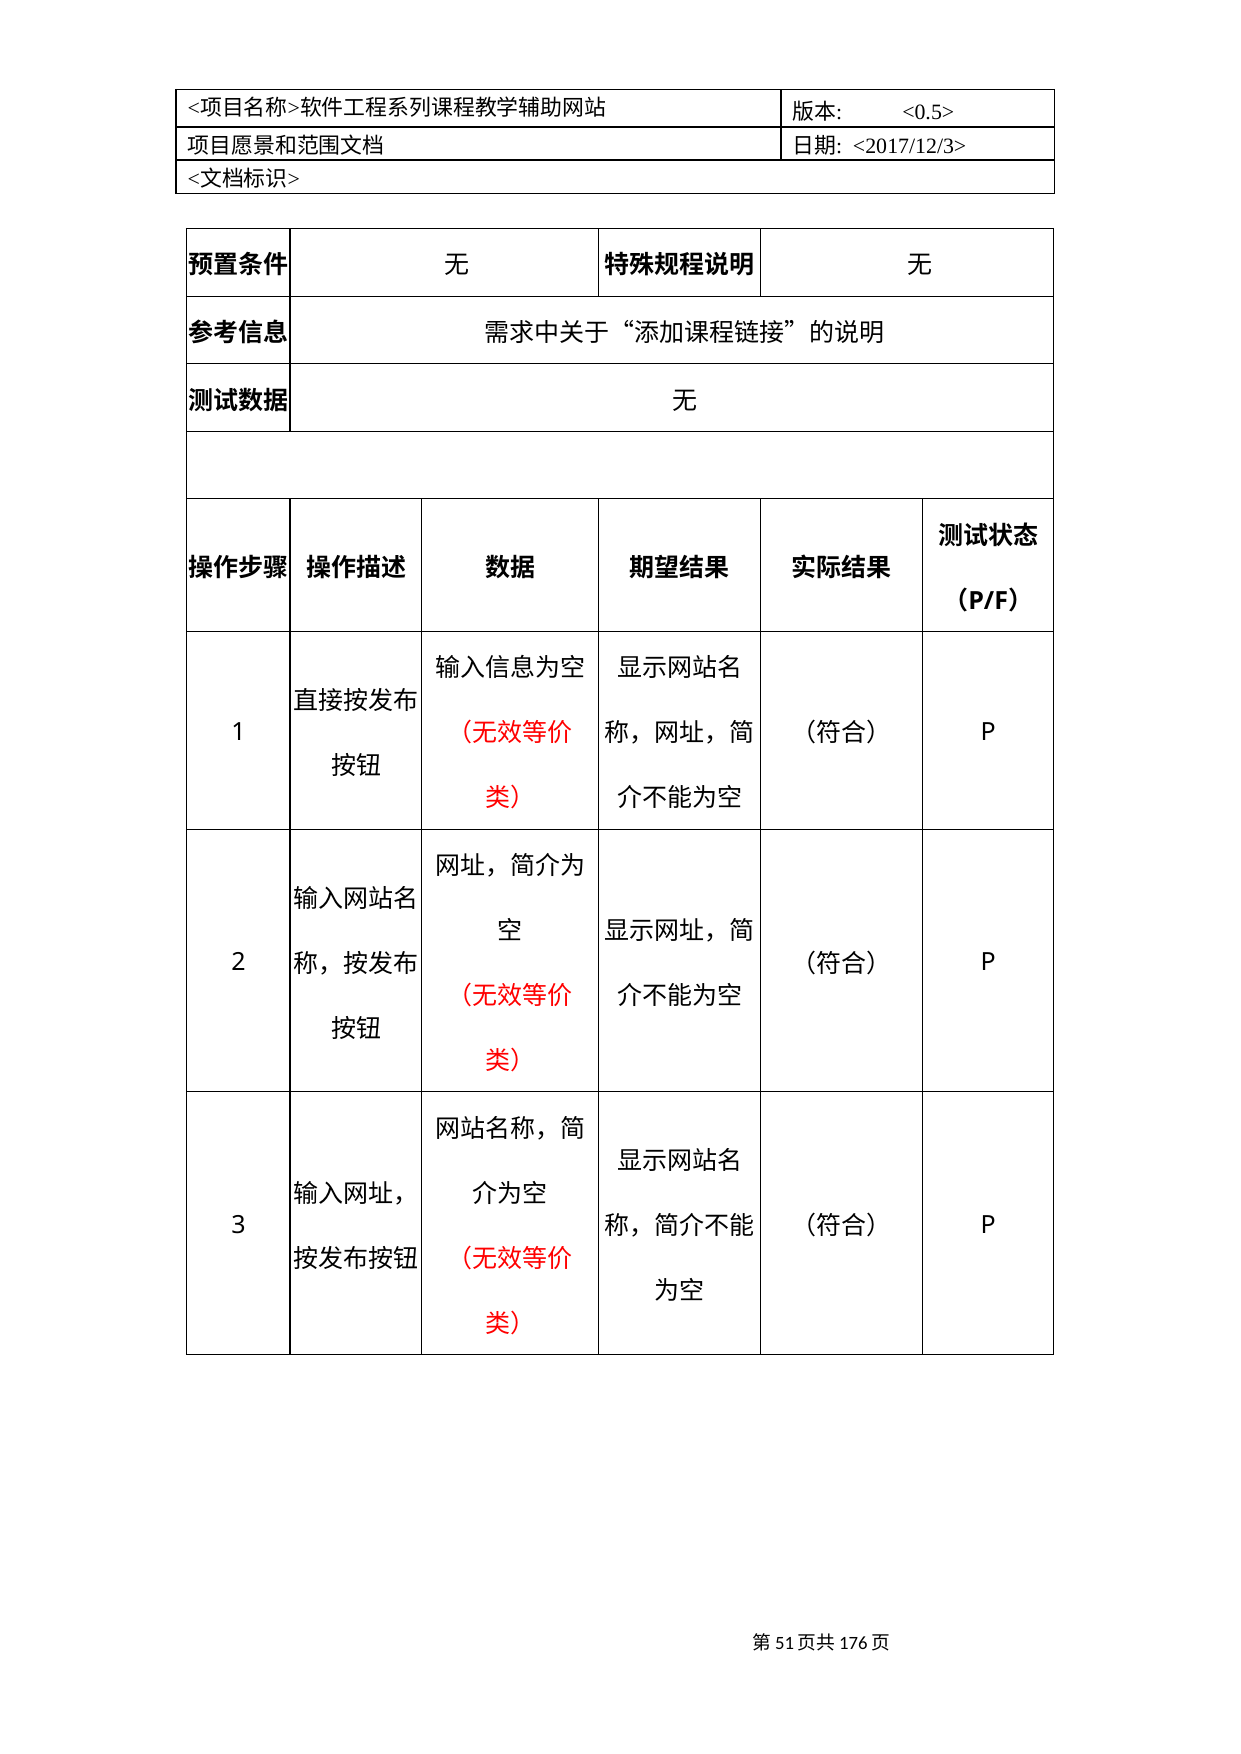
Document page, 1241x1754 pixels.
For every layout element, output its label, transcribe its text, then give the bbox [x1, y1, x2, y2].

table_cell 操作描述 [291, 499, 421, 631]
table_cell 测试状态（P/F） [923, 499, 1053, 631]
table_cell 直接按发布按钮 [291, 632, 421, 828]
table_cell 期望结果 [599, 499, 760, 631]
table_cell 显示网址，简介不能为空 [599, 830, 760, 1091]
table_cell 3 [187, 1092, 289, 1354]
table_cell P [923, 632, 1053, 828]
table_cell 显示网站名称，简介不能为空 [599, 1092, 760, 1354]
table_cell 输入网址，按发布按钮 [291, 1092, 421, 1354]
table_cell 显示网站名称，网址，简介不能为空 [599, 632, 760, 828]
table_cell 数据 [422, 499, 598, 631]
table_cell 1 [187, 632, 289, 828]
table_cell [187, 432, 1053, 498]
table_cell P [923, 830, 1053, 1091]
table_cell 网站名称，简介为空 （无效等价类） [422, 1092, 598, 1354]
table_cell （符合） [761, 1092, 922, 1354]
table_cell 需求中关于“添加课程链接”的说明 [291, 297, 1053, 363]
table_cell 网址，简介为空 （无效等价类） [422, 830, 598, 1091]
table_cell （符合） [761, 830, 922, 1091]
table_cell 操作步骤 [187, 499, 289, 631]
table_cell P [923, 1092, 1053, 1354]
table_cell 特殊规程说明 [599, 229, 760, 296]
table_cell （符合） [761, 632, 922, 828]
table_cell 参考信息 [187, 297, 289, 363]
table_cell 输入信息为空 （无效等价类） [422, 632, 598, 828]
table_cell 预置条件 [187, 229, 289, 296]
table_cell 无 [291, 364, 1053, 431]
table_cell 测试数据 [187, 364, 289, 431]
table_cell 输入网站名称，按发布按钮 [291, 830, 421, 1091]
table_cell 无 [291, 229, 598, 296]
table_cell 实际结果 [761, 499, 922, 631]
table_cell 无 [761, 229, 1053, 296]
table_cell 2 [187, 830, 289, 1091]
